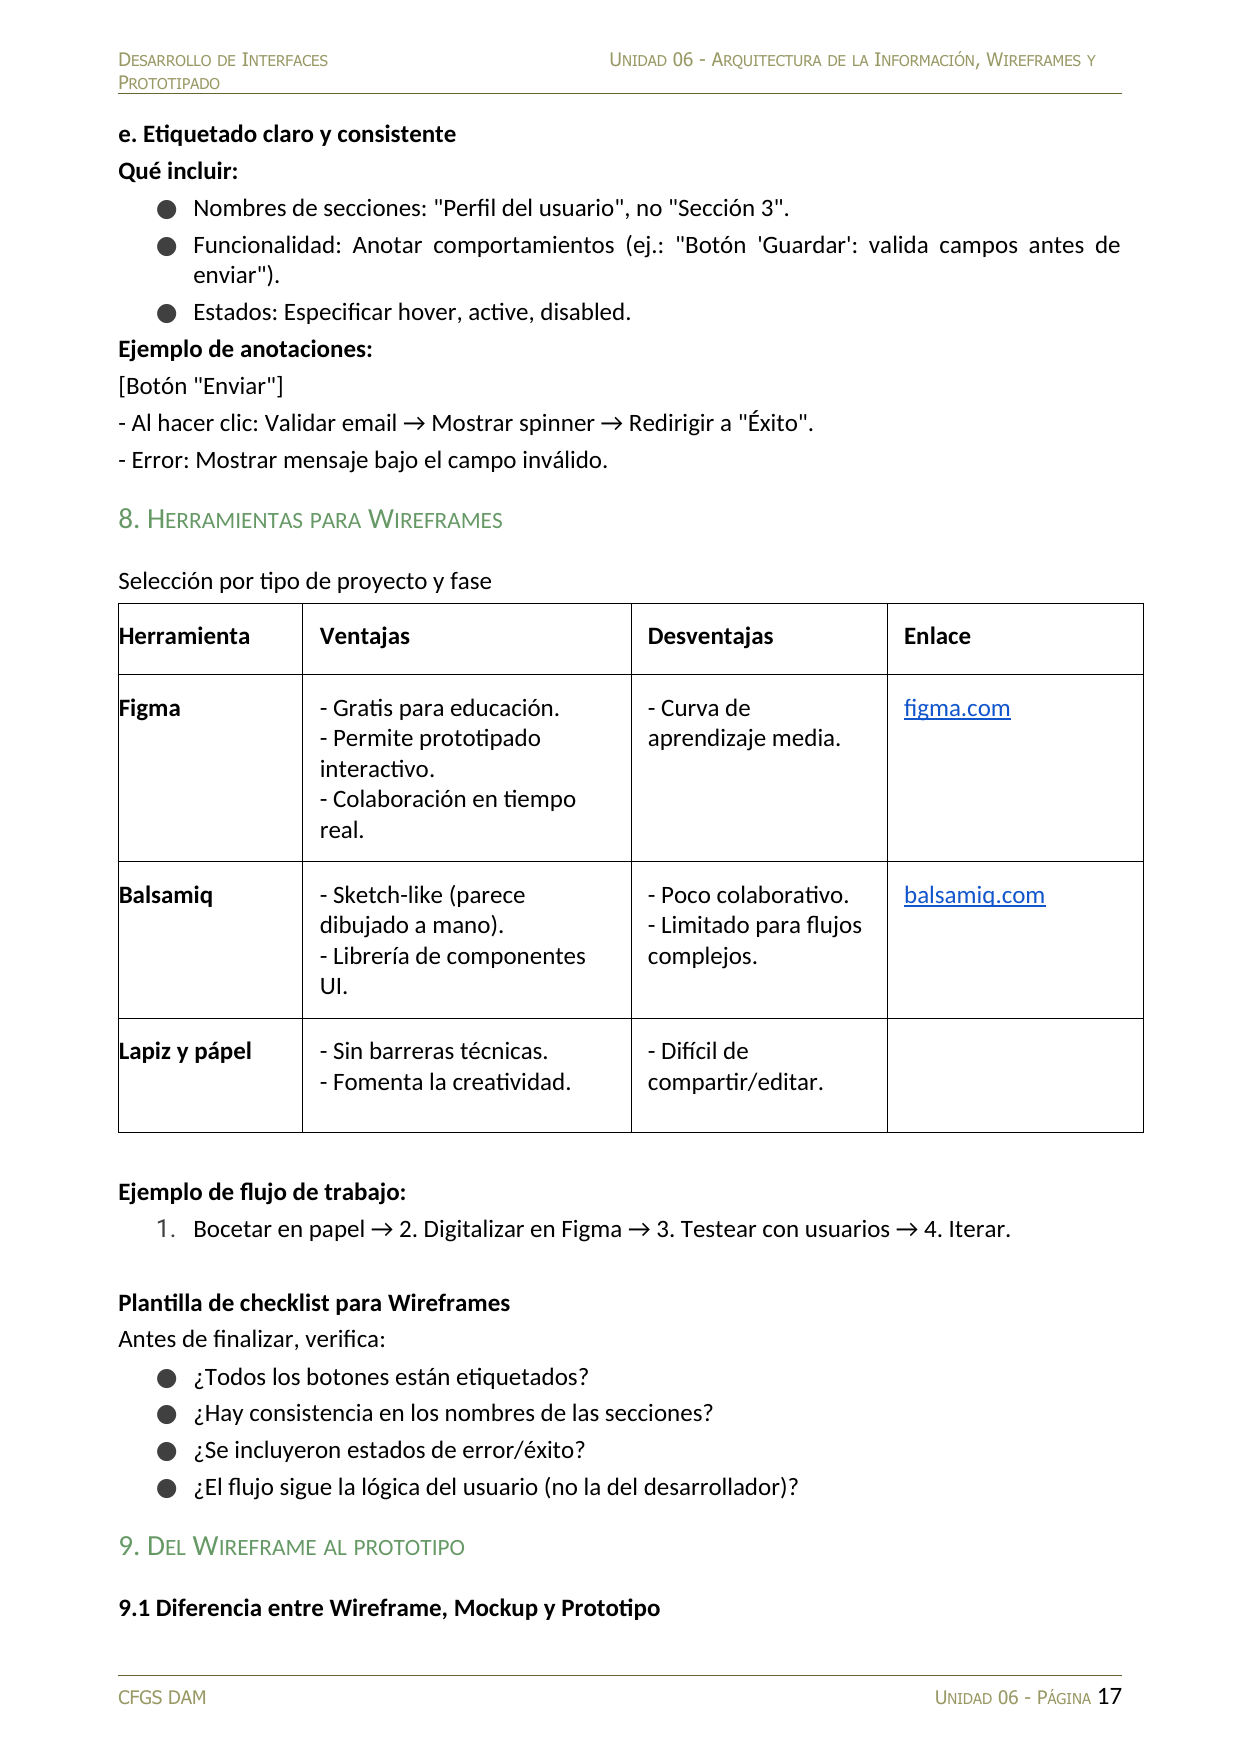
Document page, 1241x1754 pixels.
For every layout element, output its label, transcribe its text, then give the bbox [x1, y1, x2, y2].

text Ejemplo de flujo de trabajo: [118, 1176, 1122, 1206]
table_header Enlace [888, 604, 1143, 674]
table_cell balsamiq.com [888, 862, 1143, 1018]
text - Error: Mostrar mensaje bajo el campo inválido. [118, 444, 1122, 475]
table_cell [888, 1019, 1143, 1132]
text Qué incluir: [118, 155, 1122, 186]
table_header Herramienta [119, 604, 302, 674]
table_cell Figma [119, 675, 302, 861]
table_header Ventajas [303, 604, 631, 674]
list Bocetar en papel → 2. Digitalizar en Figma → 3. Testear con usuarios → 4. Iterar. [156, 1213, 1122, 1243]
list ¿Se incluyeron estados de error/éxito? [156, 1434, 1122, 1465]
subtitle 8. Herramientas para Wireframes [118, 500, 1122, 535]
table_cell - Sketch-like (parece dibujado a mano). - Librería de componentes UI. [303, 862, 631, 1018]
list ¿Todos los botones están etiquetados? [156, 1361, 1122, 1391]
table_cell - Poco colaborativo. - Limitado para flujos complejos. [632, 862, 887, 1018]
table_cell Balsamiq [119, 862, 302, 1018]
table_cell figma.com [888, 675, 1143, 861]
list ¿El flujo sigue la lógica del usuario (no la del desarrollador)? [156, 1472, 1122, 1502]
text [Botón "Enviar"] [118, 370, 1122, 401]
text 9.1 Diferencia entre Wireframe, Mockup y Prototipo [118, 1593, 1122, 1623]
table_cell Lapiz y pápel [119, 1019, 302, 1132]
text Antes de finalizar, verifica: [118, 1324, 1122, 1354]
text Plantilla de checklist para Wireframes [118, 1287, 1122, 1317]
list Estados: Especificar hover, active, disabled. [156, 296, 1122, 327]
table_cell - Gratis para educación. - Permite prototipado interactivo. - Colaboración en tiempo real. [303, 675, 631, 861]
text - Al hacer clic: Validar email → Mostrar spinner → Redirigir a "Éxito". [118, 407, 1122, 438]
table_cell - Sin barreras técnicas. - Fomenta la creatividad. [303, 1019, 631, 1132]
text e. Etiquetado claro y consistente [118, 118, 1122, 148]
table_cell - Difícil de compartir/editar. [632, 1019, 887, 1132]
list Funcionalidad: Anotar comportamientos (ej.: "Botón 'Guardar': valida campos antes de enviar"). [156, 229, 1122, 290]
text Ejemplo de anotaciones: [118, 333, 1122, 364]
table_header Desventajas [632, 604, 887, 674]
subtitle 9. Del Wireframe al prototipo [118, 1527, 1122, 1562]
list Nombres de secciones: "Perfil del usuario", no "Sección 3". [156, 192, 1122, 222]
table_cell - Curva de aprendizaje media. [632, 675, 887, 861]
text Selección por tipo de proyecto y fase [118, 565, 1122, 596]
list ¿Hay consistencia en los nombres de las secciones? [156, 1398, 1122, 1428]
